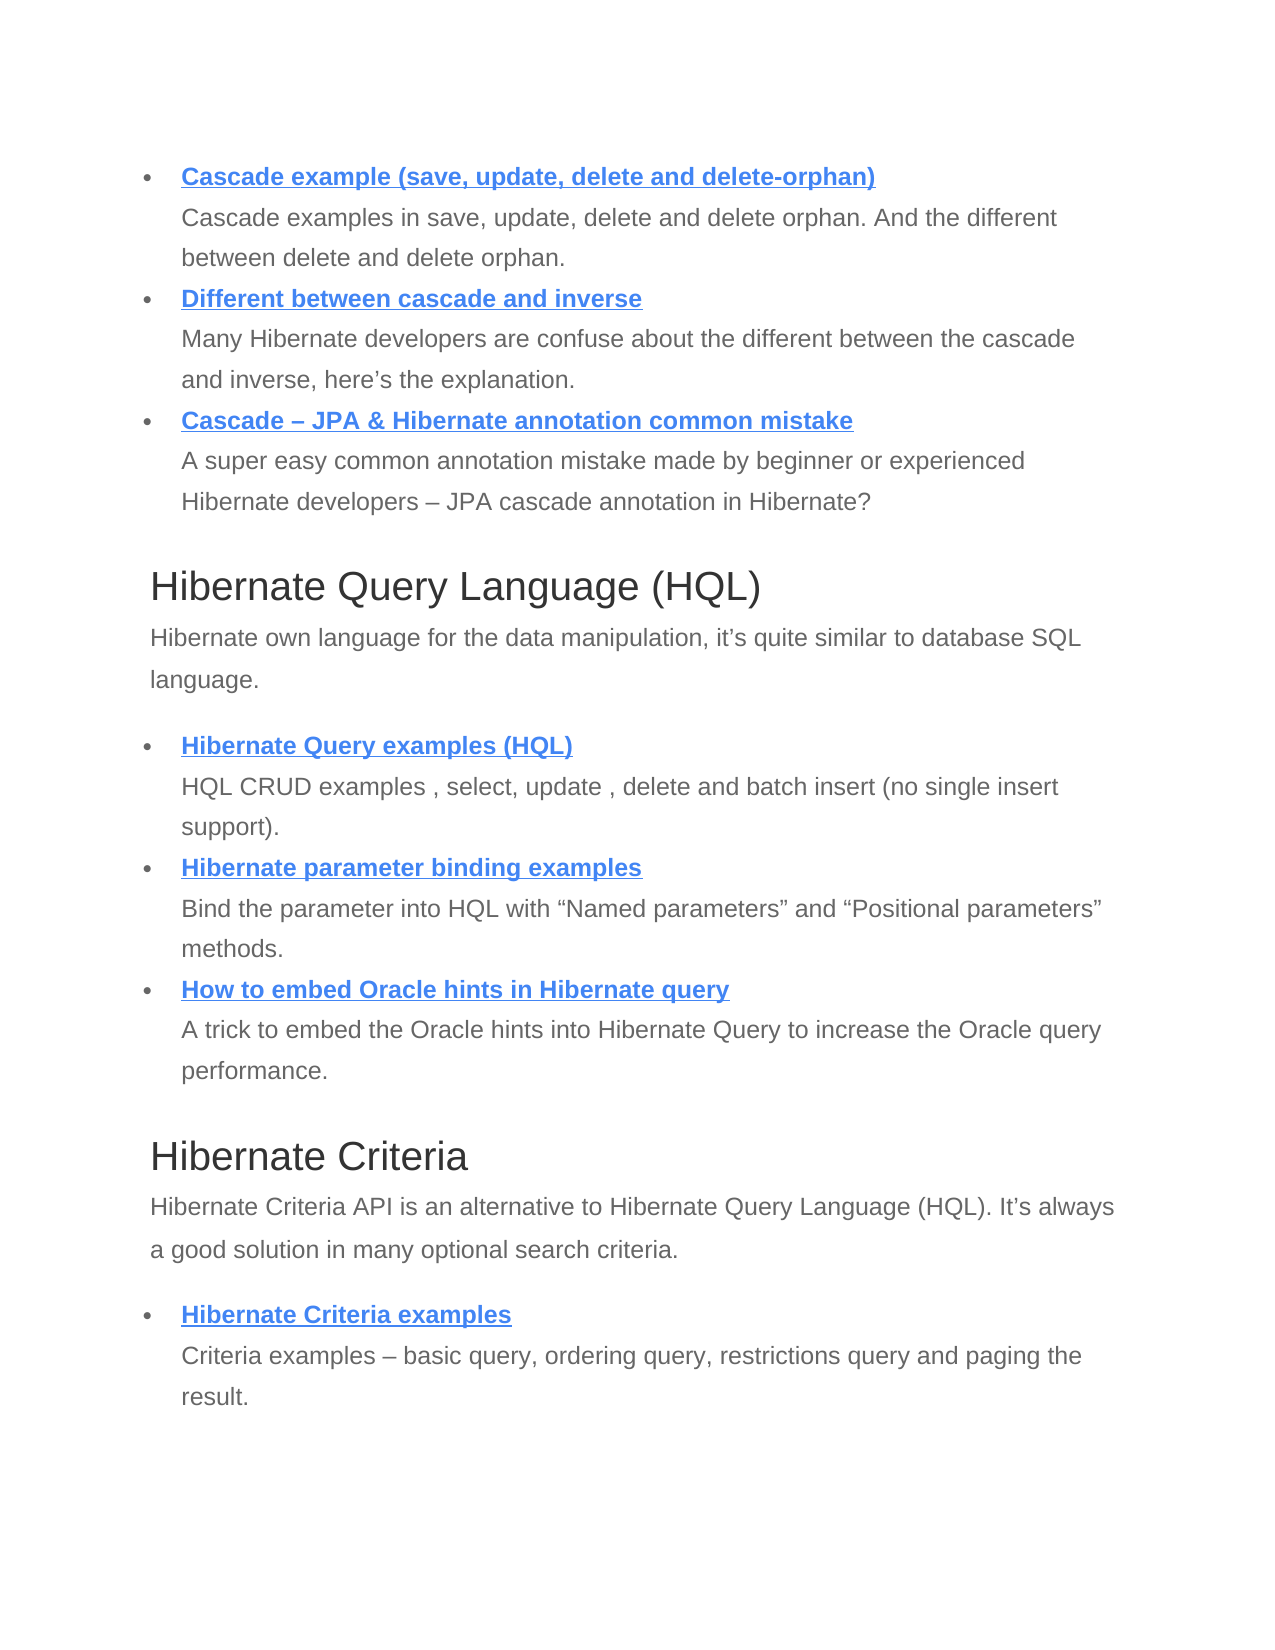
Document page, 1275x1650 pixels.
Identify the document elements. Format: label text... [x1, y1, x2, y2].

list Hibernate Criteria examples Criteria examples – basic query, ordering query, restrictions query and paging the result. [144, 1288, 1125, 1410]
list Cascade example (save, update, delete and delete-orphan) Cascade examples in save, update, delete and delete orphan. And the different between delete and delete orphan. [144, 150, 1125, 272]
text Hibernate Criteria [150, 1132, 1125, 1178]
list Cascade – JPA & Hibernate annotation common mistake A super easy common annotation mistake made by beginner or experienced Hibernate developers – JPA cascade annotation in Hibernate? [144, 394, 1125, 516]
list Hibernate parameter binding examples Bind the parameter into HQL with “Named parameters” and “Positional parameters” methods. [144, 841, 1125, 963]
text Hibernate Criteria API is an alternative to Hibernate Query Language (HQL). It’s always a good solution in many optional search criteria. [150, 1178, 1125, 1263]
list Hibernate Query examples (HQL) HQL CRUD examples , select, update , delete and batch insert (no single insert support). [144, 719, 1125, 841]
text Hibernate Query Language (HQL) [150, 562, 1125, 609]
text Hibernate own language for the data manipulation, it’s quite similar to database SQL language. [150, 609, 1125, 694]
list How to embed Oracle hints in Hibernate query A trick to embed the Oracle hints into Hibernate Query to increase the Oracle query performance. [144, 963, 1125, 1085]
list Different between cascade and inverse Many Hibernate developers are confuse about the different between the cascade and inverse, here’s the explanation. [144, 272, 1125, 394]
